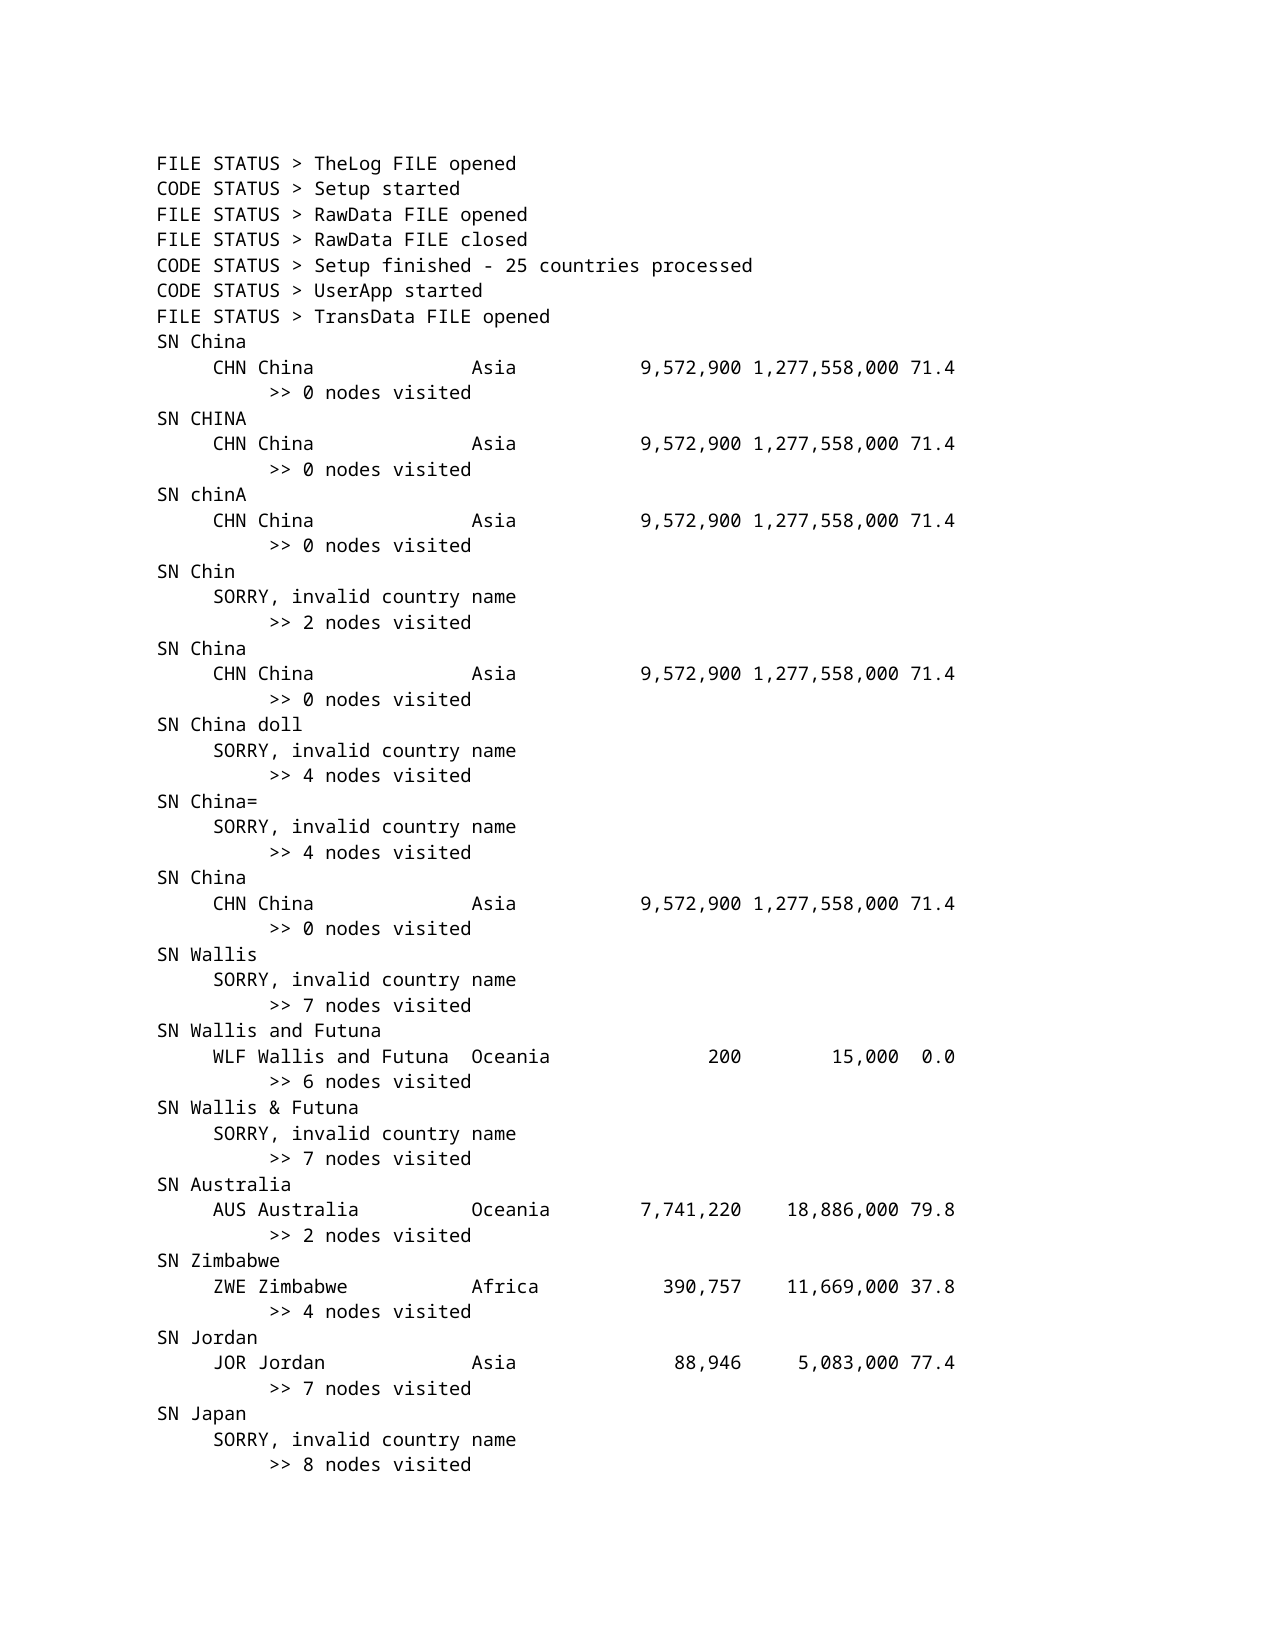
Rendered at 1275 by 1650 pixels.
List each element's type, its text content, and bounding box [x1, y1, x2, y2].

text >> 0 nodes visited [156, 533, 1118, 558]
text >> 8 nodes visited [156, 1452, 1118, 1477]
text FILE STATUS > TheLog FILE opened [156, 150, 1118, 176]
text SN China= [156, 788, 1118, 813]
text CHN China Asia 9,572,900 1,277,558,000 71.4 [156, 507, 1118, 533]
text JOR Jordan Asia 88,946 5,083,000 77.4 [156, 1349, 1118, 1375]
text >> 4 nodes visited [156, 762, 1118, 788]
text >> 6 nodes visited [156, 1069, 1118, 1094]
text SORRY, invalid country name [156, 1120, 1118, 1145]
text SN Wallis & Futuna [156, 1094, 1118, 1120]
text SN China [156, 635, 1118, 660]
text SN Chin [156, 558, 1118, 584]
text SORRY, invalid country name [156, 813, 1118, 839]
text CHN China Asia 9,572,900 1,277,558,000 71.4 [156, 354, 1118, 380]
text CODE STATUS > Setup started [156, 176, 1118, 201]
text >> 4 nodes visited [156, 1298, 1118, 1324]
text SN Australia [156, 1171, 1118, 1196]
text SN China [156, 329, 1118, 354]
text >> 2 nodes visited [156, 609, 1118, 635]
text SORRY, invalid country name [156, 584, 1118, 609]
text SN China [156, 864, 1118, 890]
text SN Japan [156, 1401, 1118, 1426]
text SN Zimbabwe [156, 1247, 1118, 1273]
text SORRY, invalid country name [156, 737, 1118, 762]
text >> 4 nodes visited [156, 839, 1118, 864]
text CHN China Asia 9,572,900 1,277,558,000 71.4 [156, 660, 1118, 686]
text >> 0 nodes visited [156, 380, 1118, 405]
text AUS Australia Oceania 7,741,220 18,886,000 79.8 [156, 1196, 1118, 1222]
text >> 7 nodes visited [156, 1375, 1118, 1401]
text >> 0 nodes visited [156, 916, 1118, 941]
text ZWE Zimbabwe Africa 390,757 11,669,000 37.8 [156, 1273, 1118, 1298]
text FILE STATUS > RawData FILE closed [156, 227, 1118, 252]
text SN Wallis and Futuna [156, 1018, 1118, 1043]
text SN China doll [156, 711, 1118, 737]
text WLF Wallis and Futuna Oceania 200 15,000 0.0 [156, 1043, 1118, 1069]
text >> 0 nodes visited [156, 686, 1118, 711]
text >> 7 nodes visited [156, 992, 1118, 1018]
text SORRY, invalid country name [156, 1426, 1118, 1452]
text CHN China Asia 9,572,900 1,277,558,000 71.4 [156, 890, 1118, 916]
text SORRY, invalid country name [156, 967, 1118, 992]
text >> 7 nodes visited [156, 1145, 1118, 1171]
text FILE STATUS > RawData FILE opened [156, 201, 1118, 227]
text >> 2 nodes visited [156, 1222, 1118, 1247]
text SN CHINA [156, 405, 1118, 431]
text SN chinA [156, 482, 1118, 507]
text >> 0 nodes visited [156, 456, 1118, 482]
text SN Jordan [156, 1324, 1118, 1349]
text SN Wallis [156, 941, 1118, 967]
text CHN China Asia 9,572,900 1,277,558,000 71.4 [156, 431, 1118, 456]
text CODE STATUS > UserApp started [156, 278, 1118, 303]
text CODE STATUS > Setup finished - 25 countries processed [156, 252, 1118, 278]
text FILE STATUS > TransData FILE opened [156, 303, 1118, 329]
